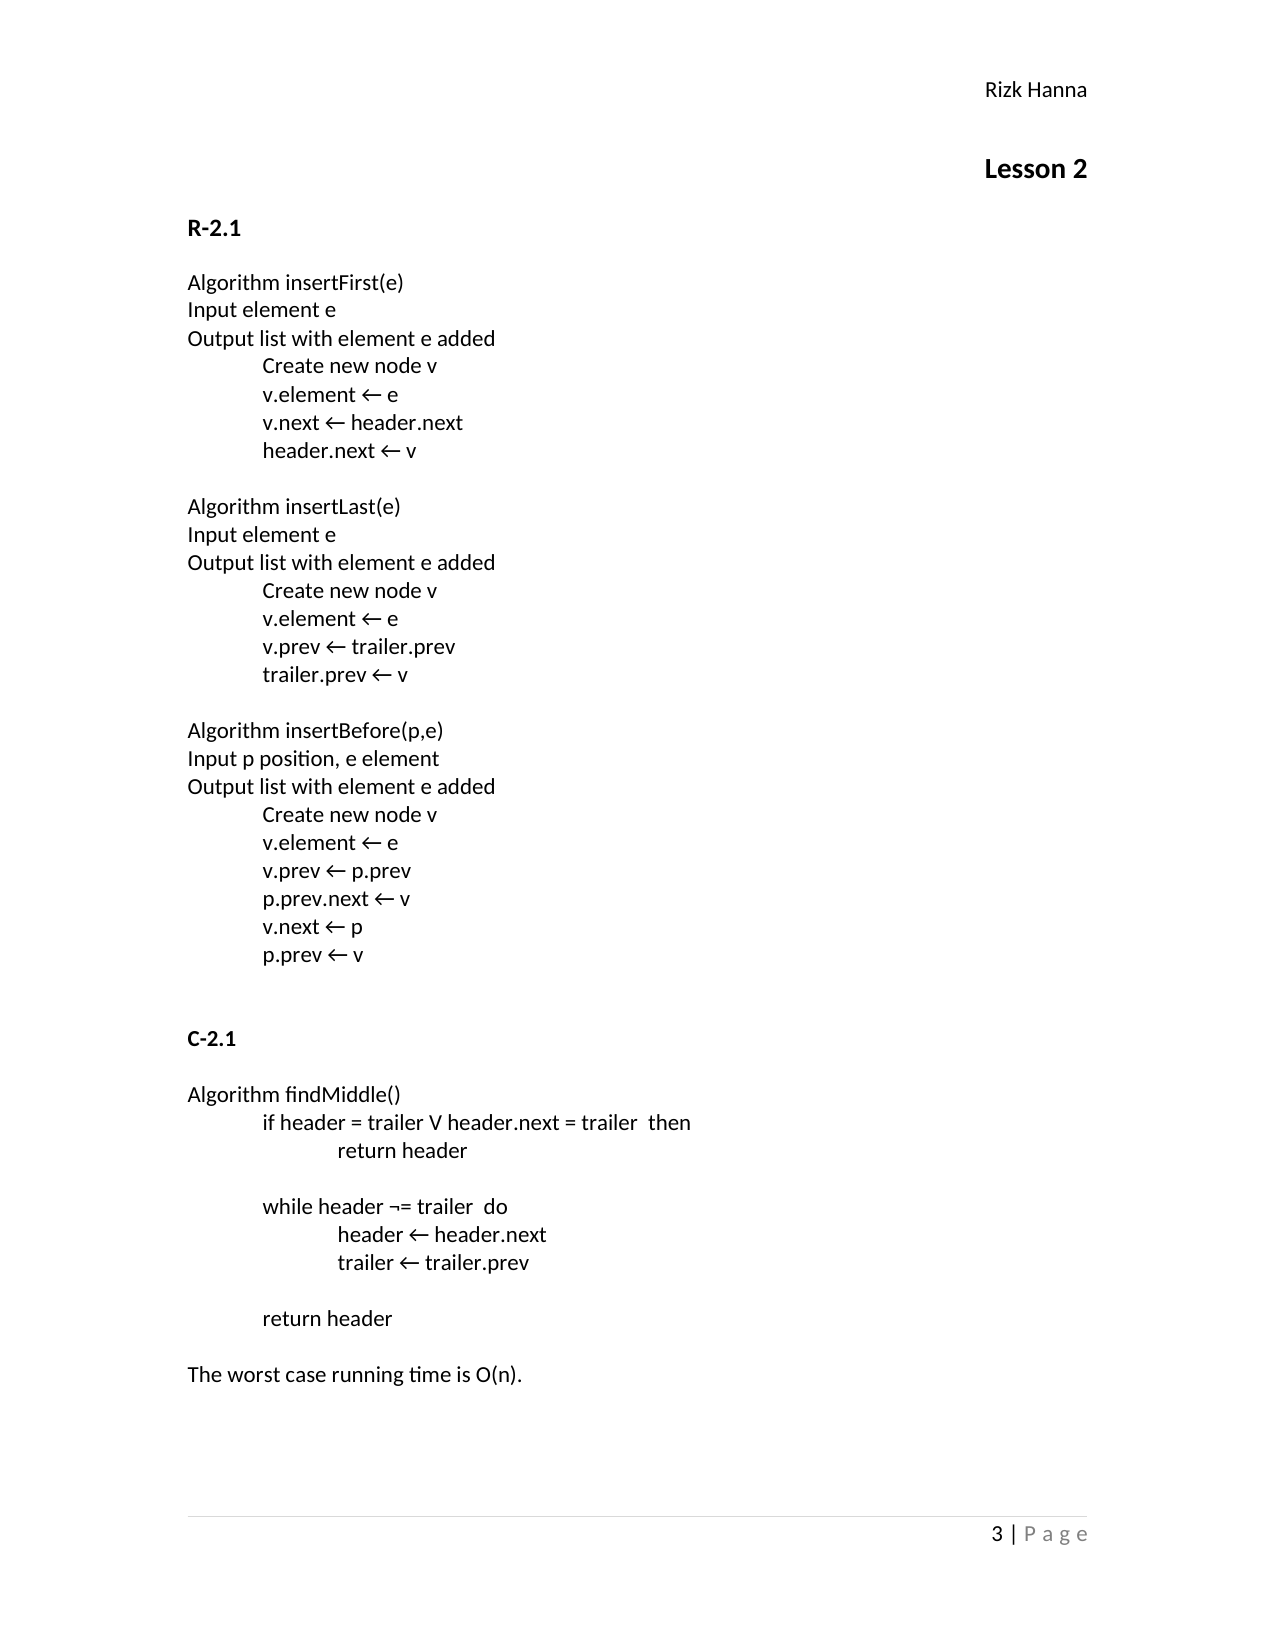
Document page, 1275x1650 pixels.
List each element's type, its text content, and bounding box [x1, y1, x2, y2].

text Create new node v [187, 352, 1087, 380]
text Algorithm insertBefore(p,e) [187, 716, 1087, 744]
text trailer ← trailer.prev [187, 1248, 1087, 1276]
text while header ¬= trailer do [187, 1192, 1087, 1220]
text Output list with element e added [187, 548, 1087, 576]
text v.element ← e [187, 380, 1087, 408]
text Create new node v [187, 576, 1087, 604]
text return header [187, 1136, 1087, 1164]
text Input p position, e element [187, 744, 1087, 772]
text Algorithm findMiddle() [187, 1080, 1087, 1108]
text Output list with element e added [187, 772, 1087, 800]
text header ← header.next [187, 1220, 1087, 1248]
text R-2.1 [187, 212, 1087, 242]
text v.next ← p [187, 912, 1087, 940]
text if header = trailer V header.next = trailer then [187, 1108, 1087, 1136]
text v.next ← header.next [187, 408, 1087, 436]
text Input element e [187, 296, 1087, 324]
text Lesson 2 [187, 150, 1087, 186]
text C-2.1 [187, 1024, 1087, 1052]
text The worst case running time is O(n). [187, 1360, 1087, 1388]
text Create new node v [187, 800, 1087, 828]
text v.prev ← trailer.prev [187, 632, 1087, 660]
text Algorithm insertFirst(e) [187, 268, 1087, 296]
text p.prev ← v [187, 940, 1087, 968]
text Output list with element e added [187, 324, 1087, 352]
text v.element ← e [187, 604, 1087, 632]
text Algorithm insertLast(e) [187, 492, 1087, 520]
text header.next ← v [187, 436, 1087, 464]
text Input element e [187, 520, 1087, 548]
text v.element ← e [187, 828, 1087, 856]
text p.prev.next ← v [187, 884, 1087, 912]
text return header [187, 1304, 1087, 1332]
text v.prev ← p.prev [187, 856, 1087, 884]
text trailer.prev ← v [187, 660, 1087, 688]
